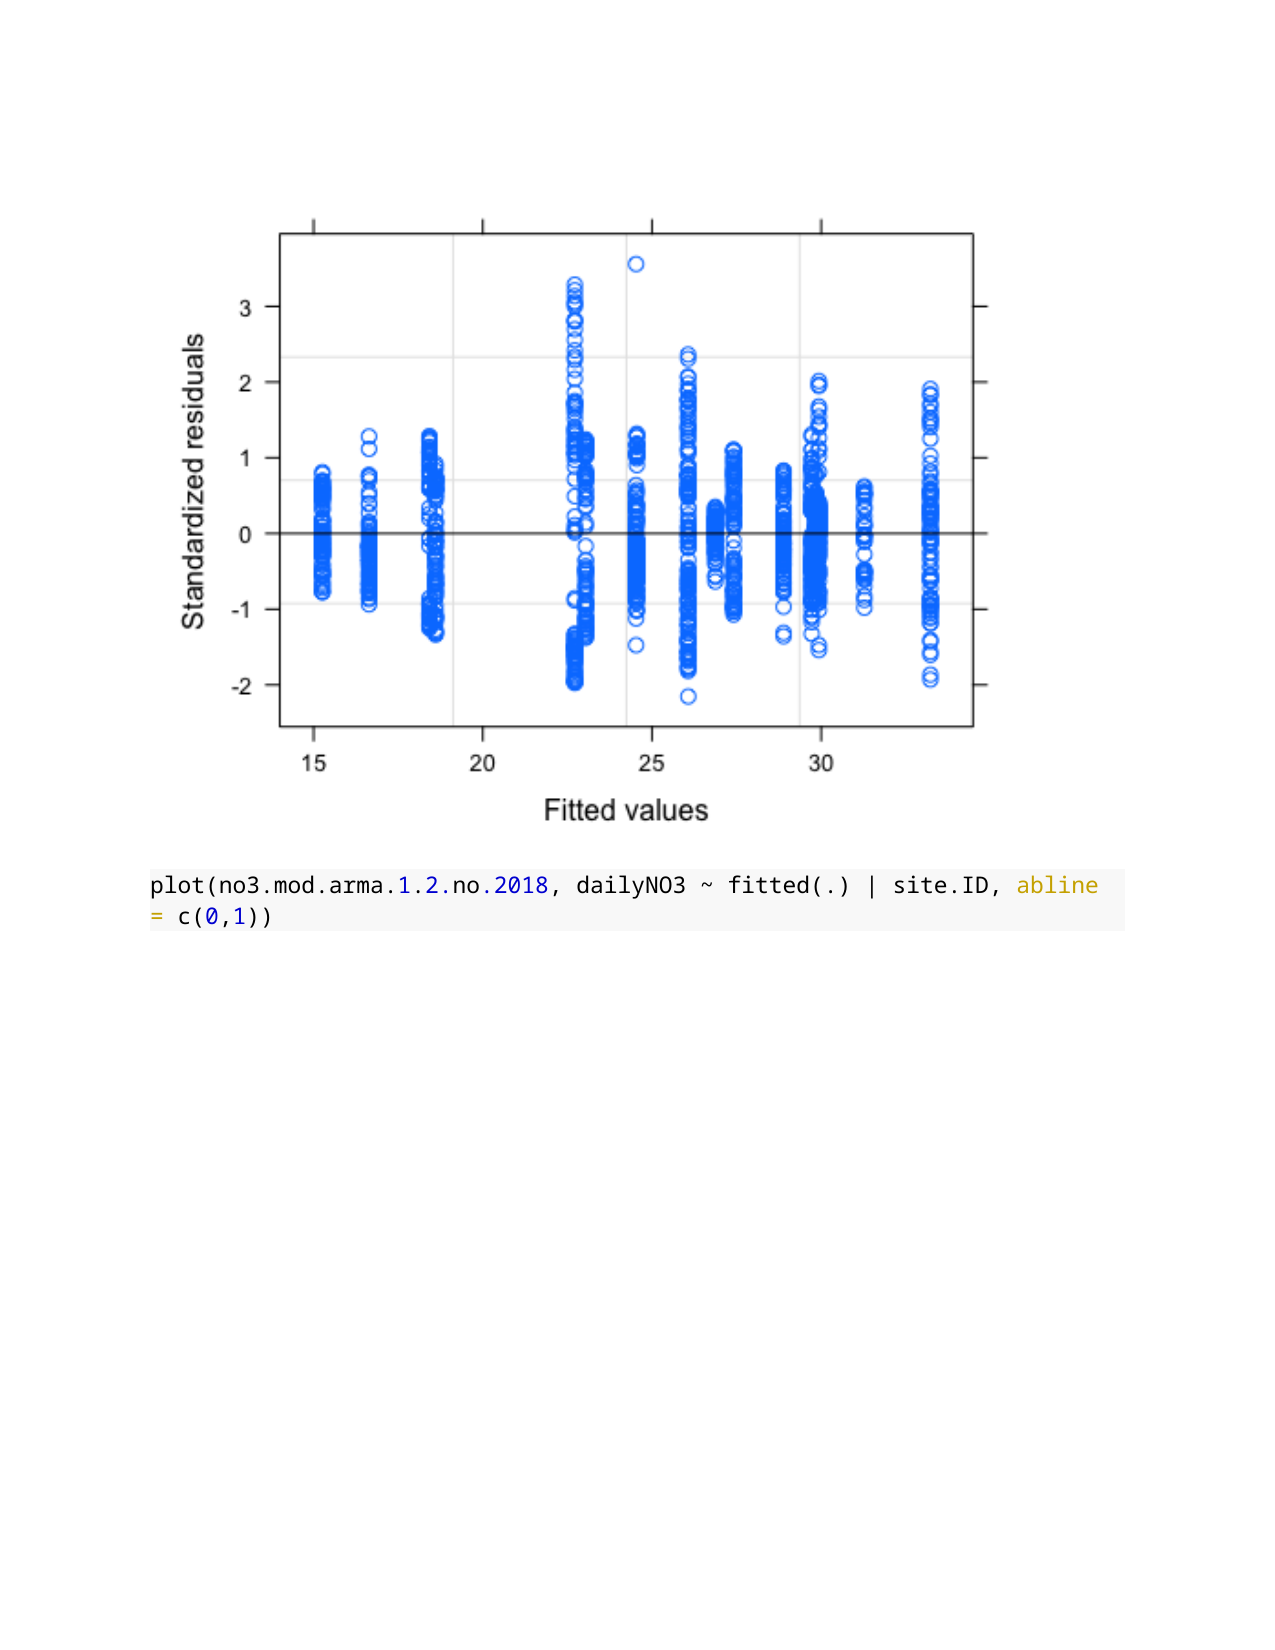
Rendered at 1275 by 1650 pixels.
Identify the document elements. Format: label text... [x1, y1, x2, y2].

text plot(no3.mod.arma.1.2.no.2018, dailyNO3 ~ fitted(.) | site.ID, abline = c(0,1)) [274, 869, 1125, 931]
picture [168, 150, 1044, 850]
